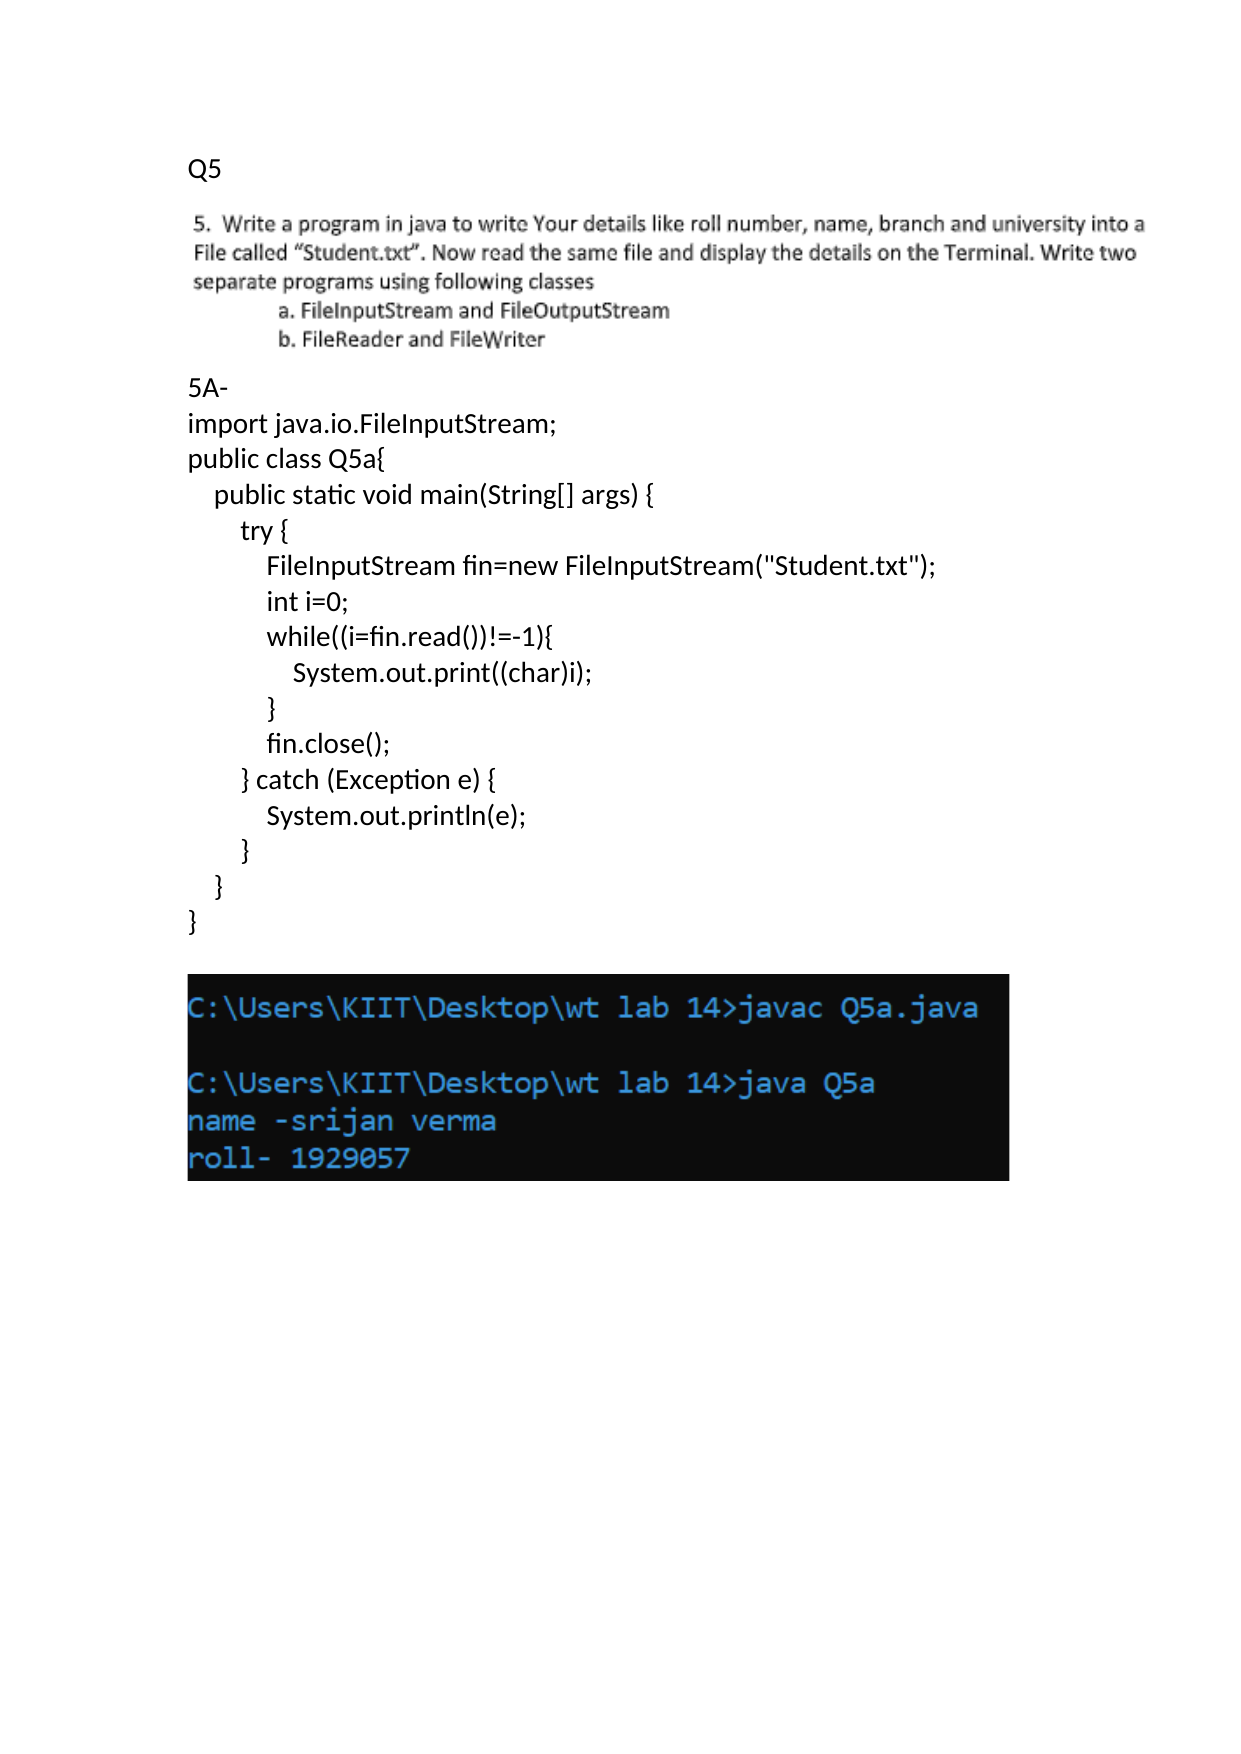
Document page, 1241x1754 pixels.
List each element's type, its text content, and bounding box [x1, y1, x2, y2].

picture [187, 185, 1161, 370]
text int i=0; [187, 583, 1053, 618]
text public class Q5a{ [187, 440, 1053, 476]
text } catch (Exception e) { [187, 761, 1053, 797]
text Q5 [187, 150, 1053, 185]
text } [187, 690, 1053, 725]
text import java.io.FileInputStream; [187, 405, 1053, 440]
text System.out.print((char)i); [187, 654, 1053, 690]
text } [187, 868, 1053, 903]
text 5A- [187, 370, 1053, 405]
text } [187, 832, 1053, 868]
text fin.close(); [187, 725, 1053, 761]
text FileInputStream fin=new FileInputStream("Student.txt"); [187, 547, 1053, 583]
text while((i=fin.read())!=-1){ [187, 618, 1053, 654]
picture [187, 974, 1010, 1181]
text } [187, 903, 1053, 939]
text public static void main(String[] args) { [187, 476, 1053, 512]
text try { [187, 512, 1053, 547]
text System.out.println(e); [187, 797, 1053, 832]
